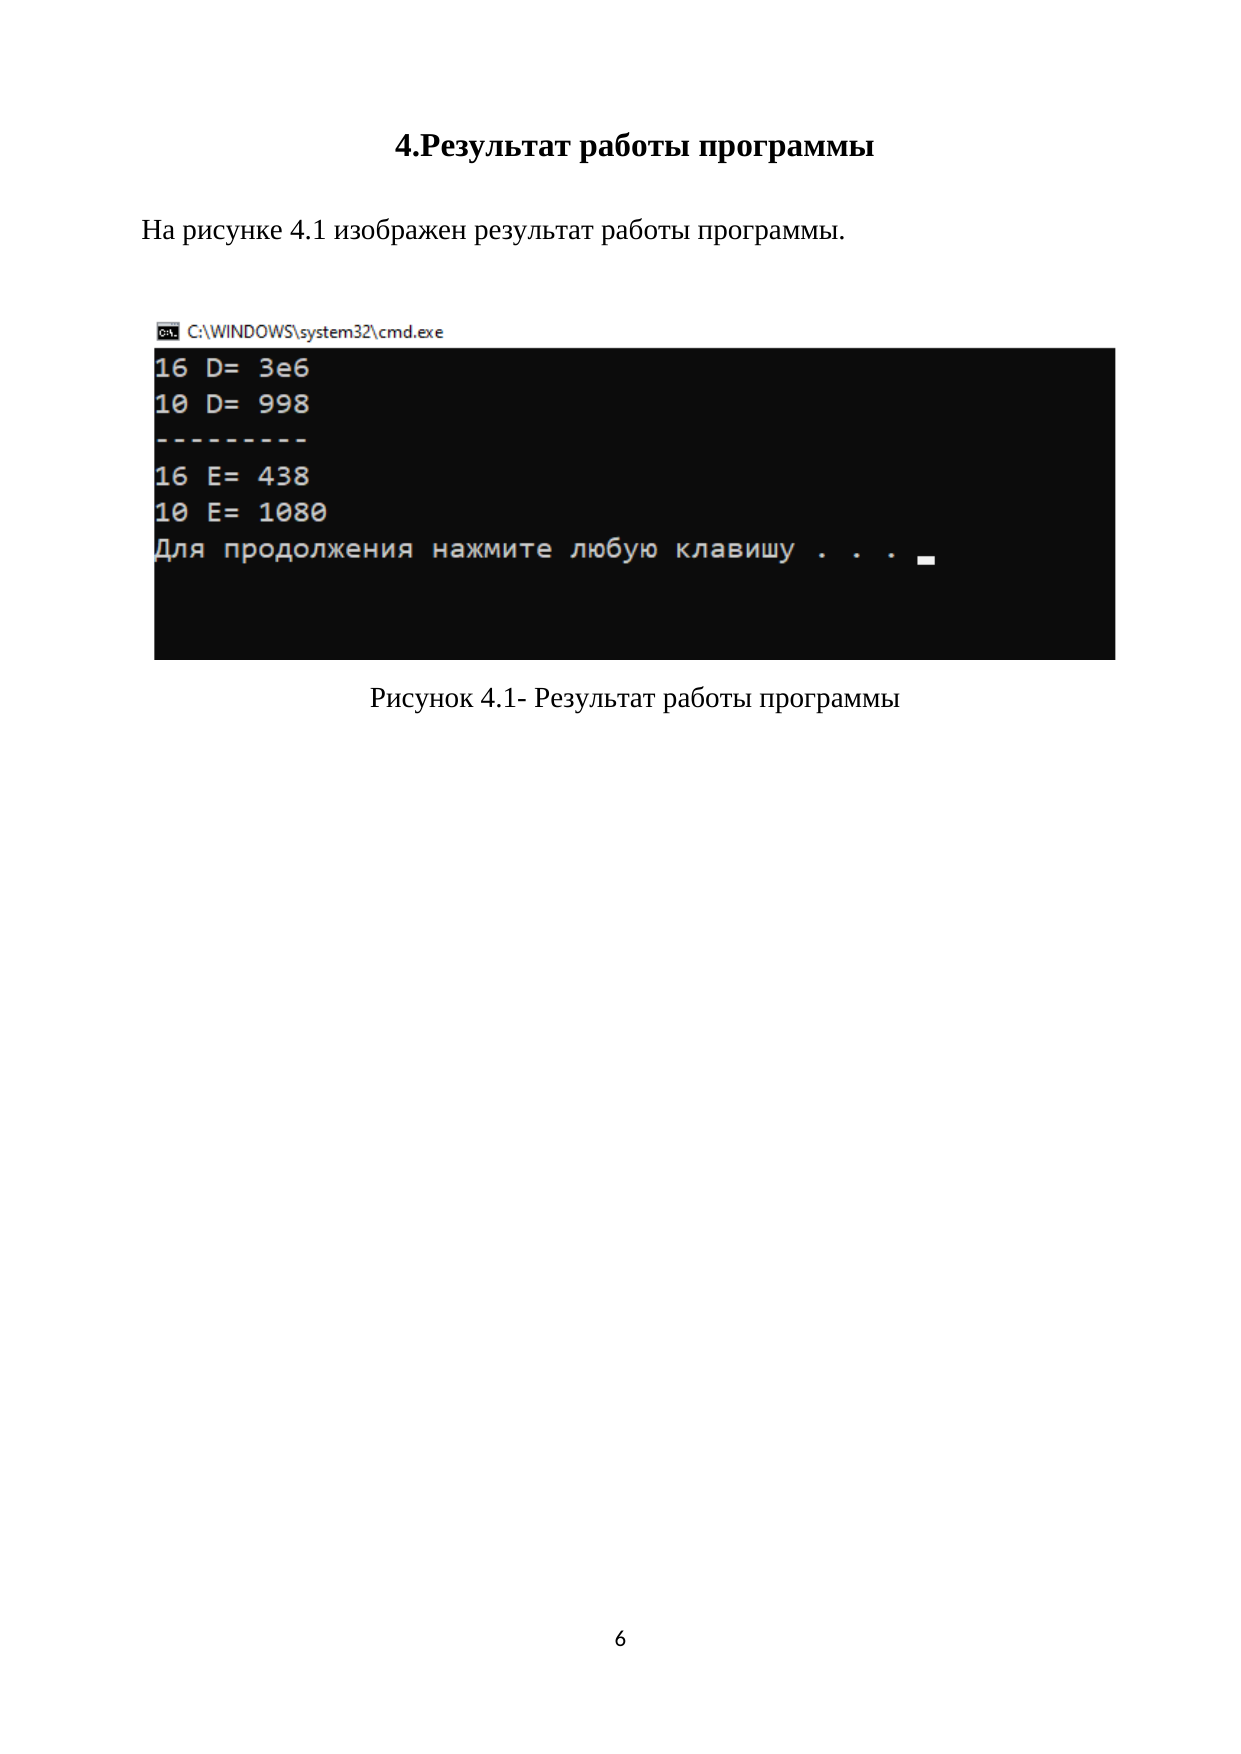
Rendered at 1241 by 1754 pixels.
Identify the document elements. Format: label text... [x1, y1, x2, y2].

subtitle 4.Результат работы программы [75, 125, 1165, 163]
picture [154, 315, 1116, 660]
text Рисунок 4.1- Результат работы программы [75, 681, 1165, 714]
text На рисунке 4.1 изображен результат работы программы. [75, 212, 1165, 246]
